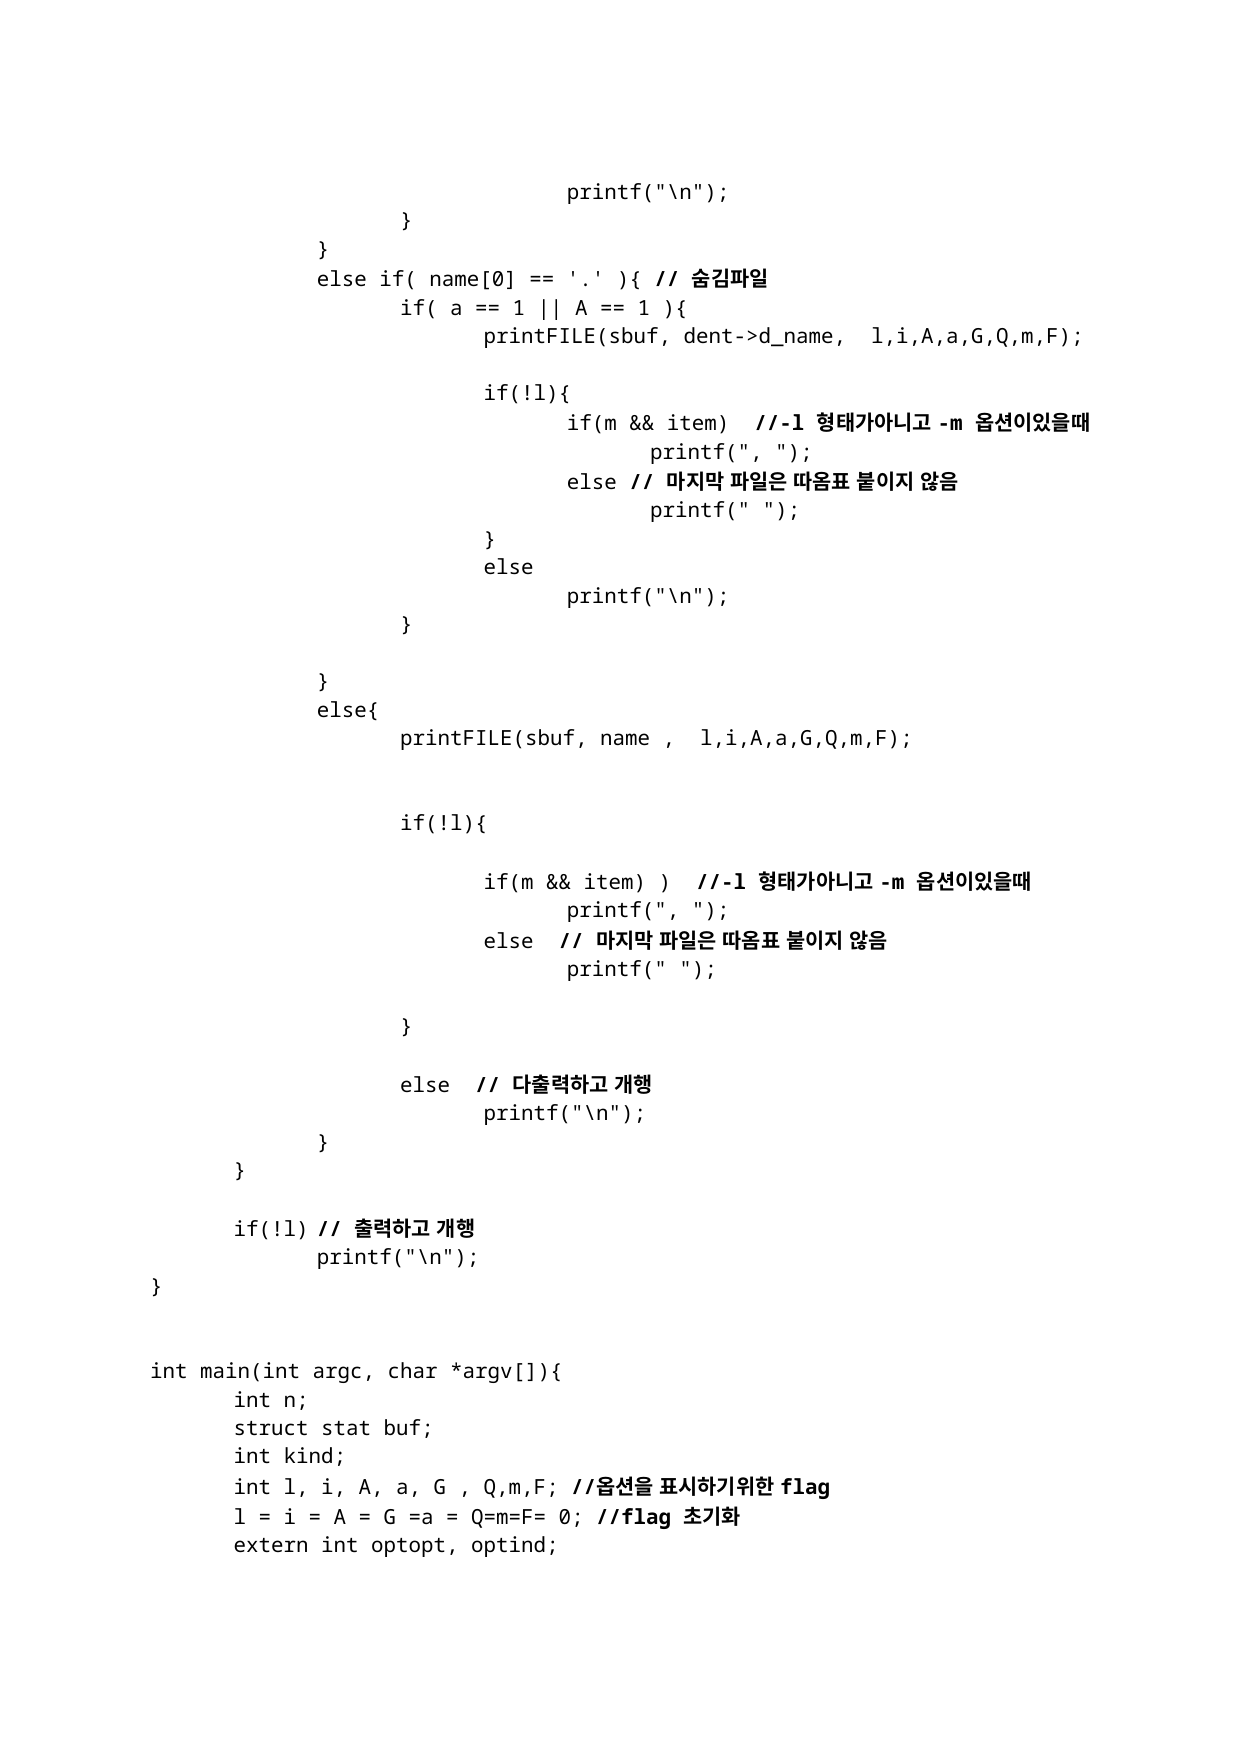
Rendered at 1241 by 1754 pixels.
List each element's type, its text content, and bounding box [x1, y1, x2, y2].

text int n; [150, 1385, 1090, 1413]
text else if( name[0] == '.' ){ // 숨김파일 [150, 262, 1090, 293]
text printf(" "); [150, 954, 1090, 983]
text } [150, 206, 1090, 234]
text if( a == 1 || A == 1 ){ [150, 293, 1090, 321]
text } [150, 1011, 1090, 1040]
text } [150, 1271, 1090, 1299]
text if(m && item) ) //-l 형태가아니고 -m 옵션이있을때 [150, 865, 1090, 896]
text } [150, 1127, 1090, 1155]
text } [150, 1155, 1090, 1184]
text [150, 321, 1090, 350]
text printf("\n"); [150, 1098, 1090, 1127]
text extern int optopt, optind; [150, 1531, 1090, 1559]
text struct stat buf; [150, 1413, 1090, 1442]
text else{ [150, 695, 1090, 723]
text int main(int argc, char *argv[]){ [150, 1356, 1090, 1385]
text else [150, 552, 1090, 581]
text printf("\n"); [150, 581, 1090, 609]
text } [150, 666, 1090, 695]
text else // 마지막 파일은 따옴표 붙이지 않음 [150, 924, 1090, 954]
text } [150, 524, 1090, 552]
text if(!l){ [150, 808, 1090, 837]
text printf("\n"); [150, 177, 1090, 206]
text printf(" "); [150, 496, 1090, 524]
text else // 다출력하고 개행 [150, 1068, 1090, 1098]
text if(m && item) //-l 형태가아니고 -m 옵션이있을때 [150, 407, 1090, 437]
text printFILE(sbuf, name , l,i,A,a,G,Q,m,F); [150, 723, 1090, 752]
text } [150, 234, 1090, 262]
text else // 마지막 파일은 따옴표 붙이지 않음 [150, 465, 1090, 496]
text l = i = A = G =a = Q=m=F= 0; //flag 초기화 [150, 1500, 1090, 1531]
text int kind; [150, 1442, 1090, 1470]
text if(!l){ [150, 378, 1090, 407]
text printf(", "); [150, 896, 1090, 924]
text int l, i, A, a, G , Q,m,F; //옵션을 표시하기위한 flag [150, 1470, 1090, 1500]
text if(!l) // 출력하고 개행 [150, 1212, 1090, 1242]
text printf(", "); [150, 437, 1090, 465]
text printf("\n"); [150, 1242, 1090, 1271]
text } [150, 609, 1090, 638]
